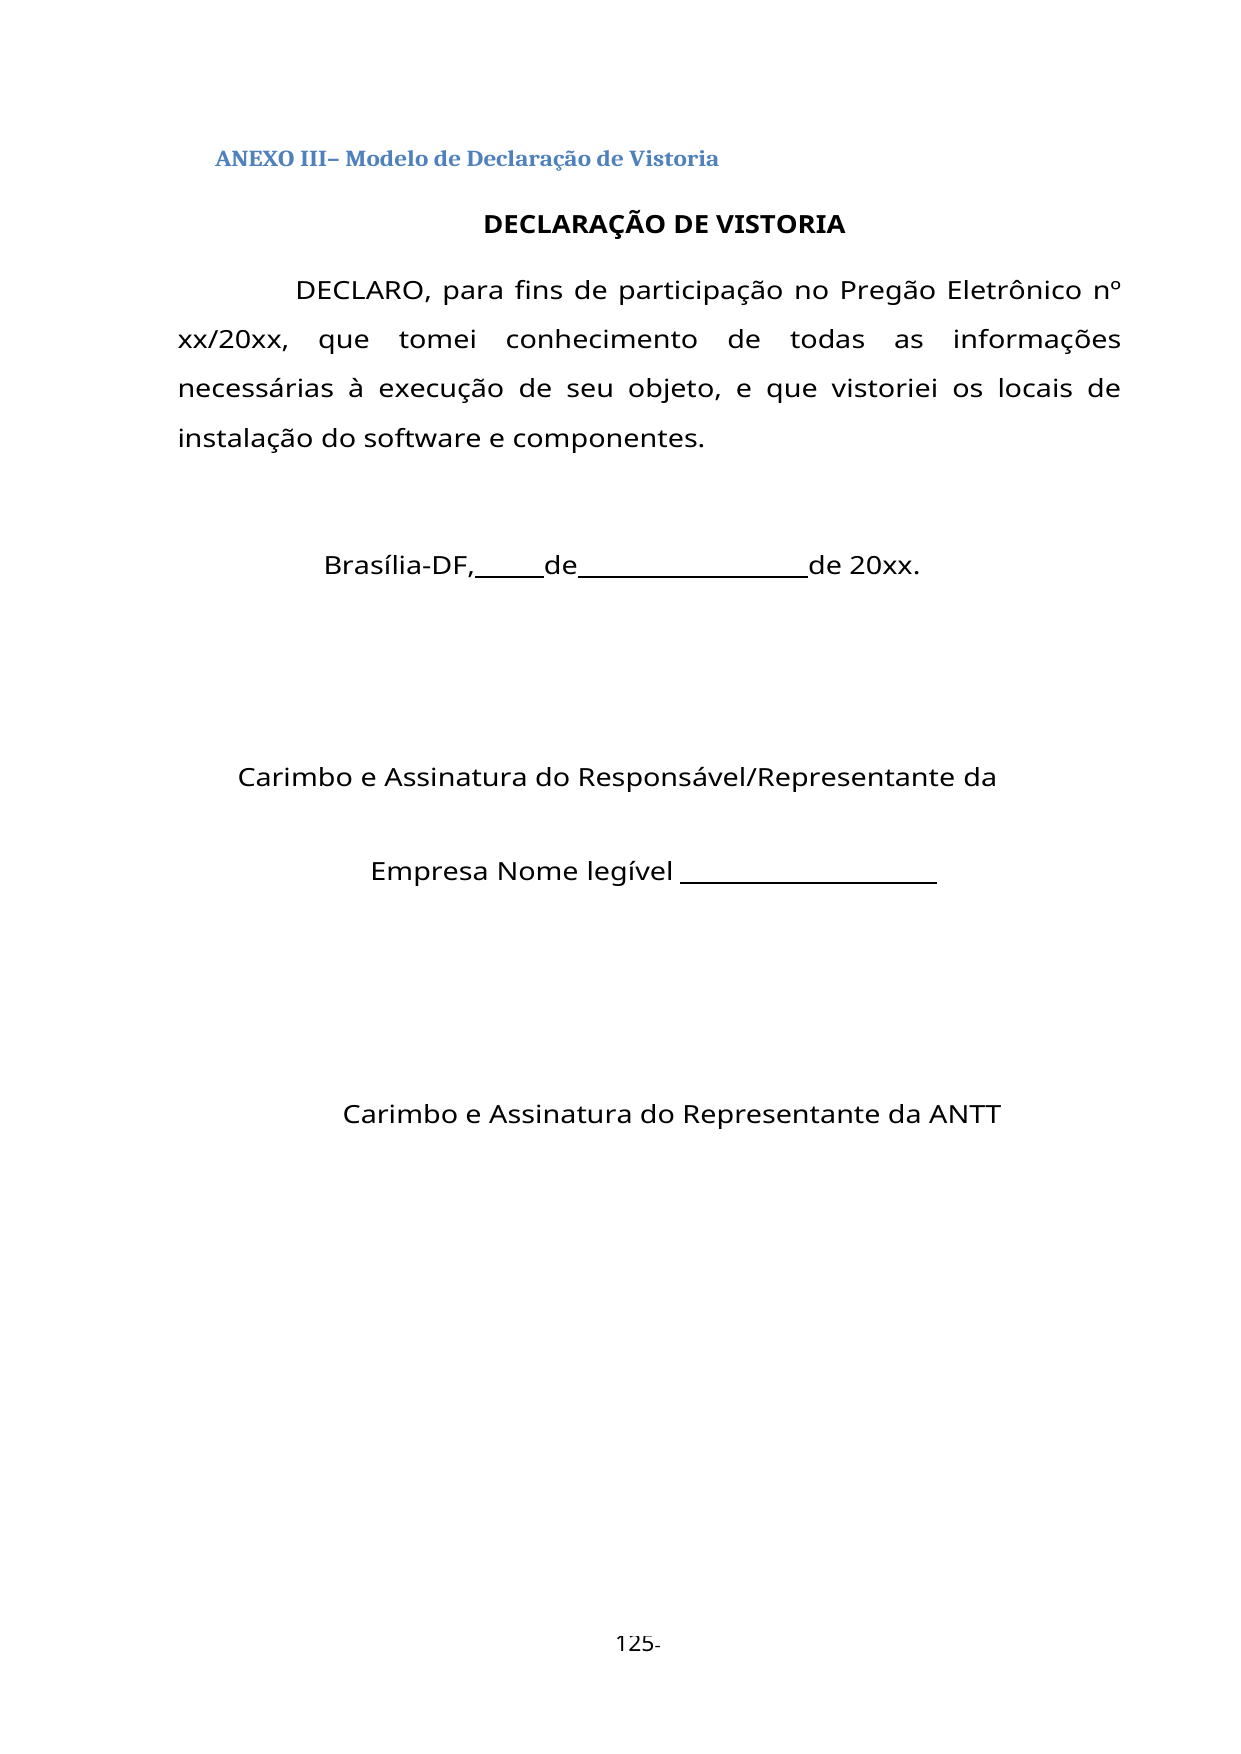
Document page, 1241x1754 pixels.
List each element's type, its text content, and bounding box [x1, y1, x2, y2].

text DECLARAÇÃO DE VISTORIA [483, 206, 1131, 240]
subtitle ANEXO III– Modelo de Declaração de Vistoria [215, 146, 1131, 172]
text Brasília-DF, de de 20xx. [323, 547, 1131, 581]
text Carimbo e Assinatura do Representante da ANTT [342, 1096, 1131, 1130]
text DECLARO, para fins de participação no Pregão Eletrônico nº xx/20xx, que tomei conhecimento de todas as informações necessárias à execução de seu objeto, e que vistoriei os locais de instalação do software e componentes. [177, 272, 1122, 454]
text Carimbo e Assinatura do Responsável/Representante da Empresa Nome legível [237, 760, 1062, 888]
